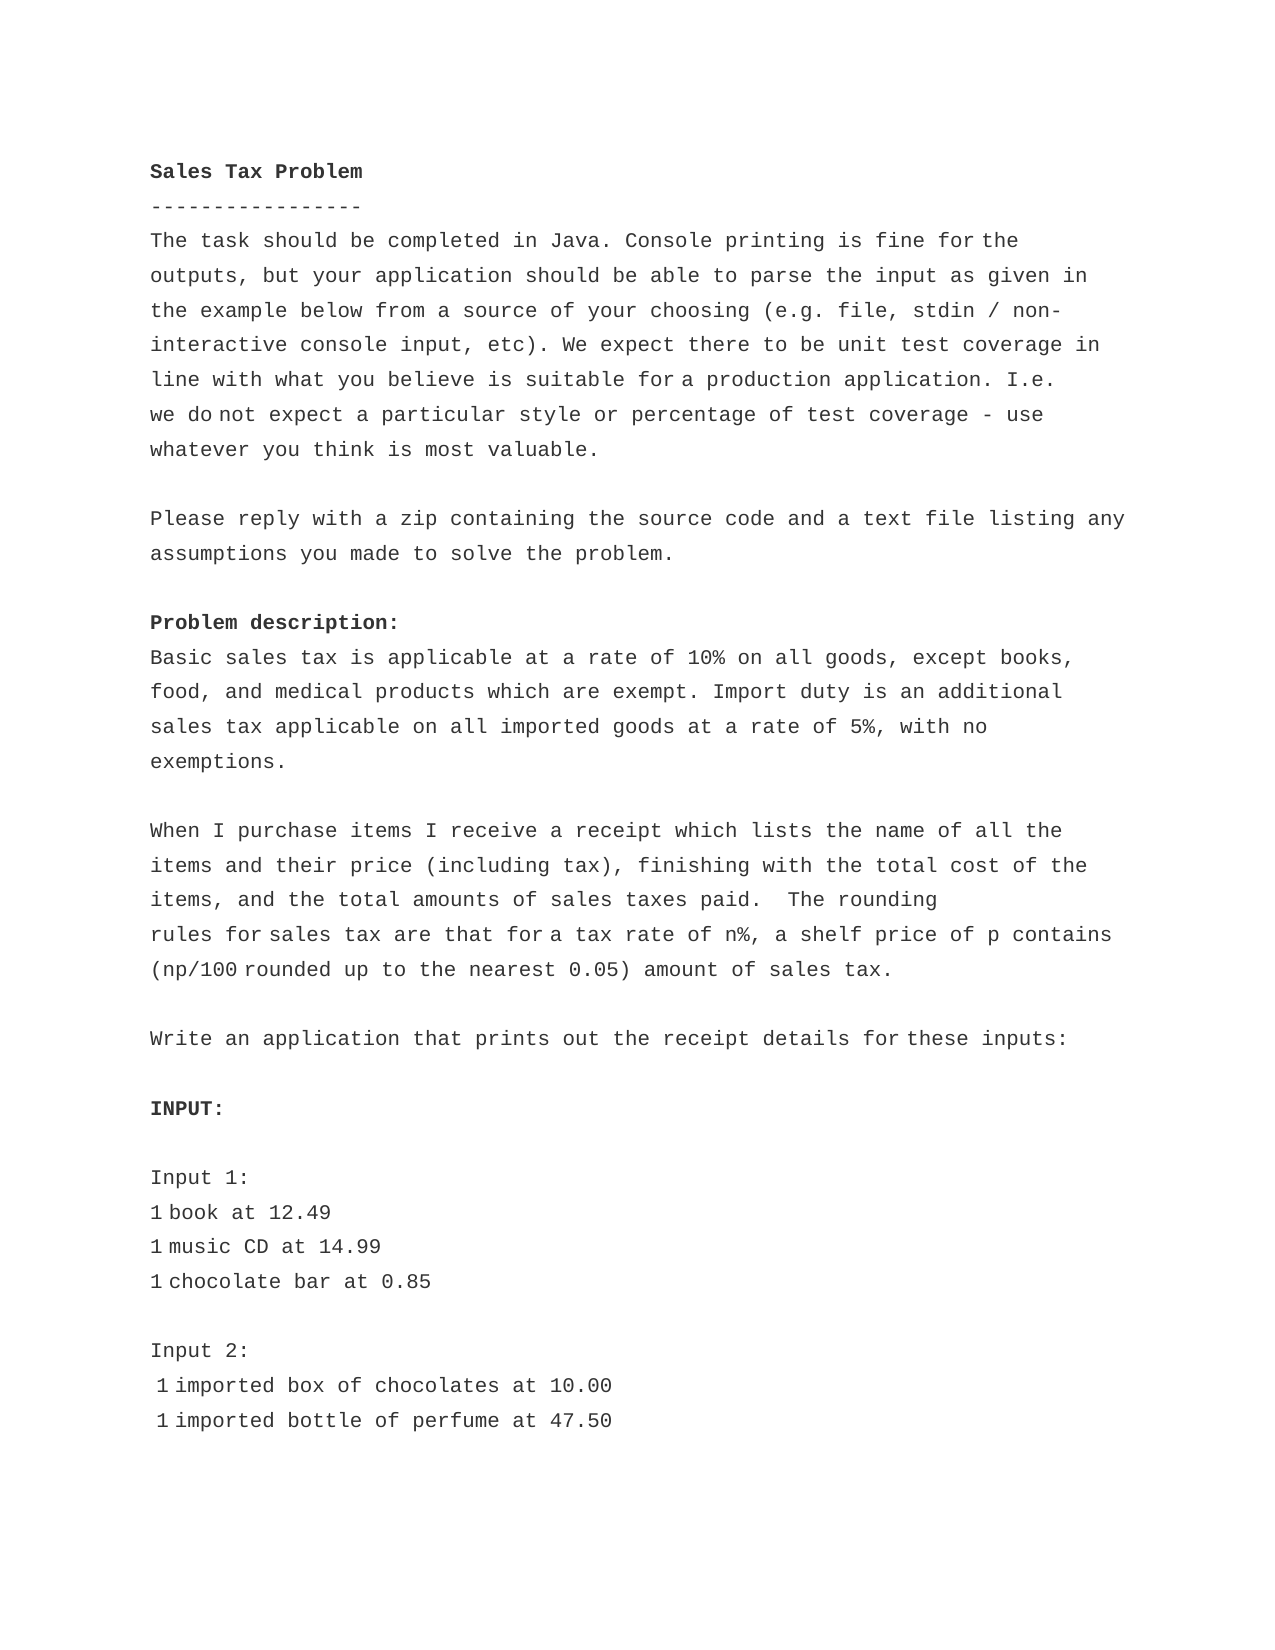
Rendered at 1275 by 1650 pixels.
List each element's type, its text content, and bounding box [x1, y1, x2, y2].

text INPUT: [150, 1087, 1125, 1121]
text Please reply with a zip containing the source code and a text file listing any assumptions you made to solve the problem. [150, 497, 1125, 566]
text 1 imported bottle of perfume at 47.50 [150, 1399, 1125, 1433]
text Basic sales tax is applicable at a rate of 10% on all goods, except books, food, and medical products which are exempt. Import duty is an additional sales tax applicable on all imported goods at a rate of 5%, with no exemptions. [150, 636, 1125, 774]
text 1 imported box of chocolates at 10.00 [150, 1364, 1125, 1399]
text 1 book at 12.49 [150, 1191, 1125, 1225]
text When I purchase items I receive a receipt which lists the name of all the items and their price (including tax), finishing with the total cost of the items, and the total amounts of sales taxes paid. The rounding rules for sales tax are that for a tax rate of n%, a shelf price of p contains (np/100 rounded up to the nearest 0.05) amount of sales tax. [150, 809, 1125, 982]
text Sales Tax Problem [150, 150, 1125, 185]
text Write an application that prints out the receipt details for these inputs: [150, 1017, 1125, 1052]
text Input 2: [150, 1329, 1125, 1364]
text The task should be completed in Java. Console printing is fine for the outputs, but your application should be able to parse the input as given in the example below from a source of your choosing (e.g. file, stdin / non-interactive console input, etc). We expect there to be unit test coverage in line with what you believe is suitable for a production application. I.e. we do not expect a particular style or percentage of test coverage - use whatever you think is most valuable. [150, 219, 1125, 462]
text Problem description: [150, 601, 1125, 636]
text Input 1: [150, 1156, 1125, 1191]
text 1 music CD at 14.99 [150, 1225, 1125, 1260]
text ----------------- [150, 185, 1125, 219]
text 1 chocolate bar at 0.85 [150, 1260, 1125, 1295]
